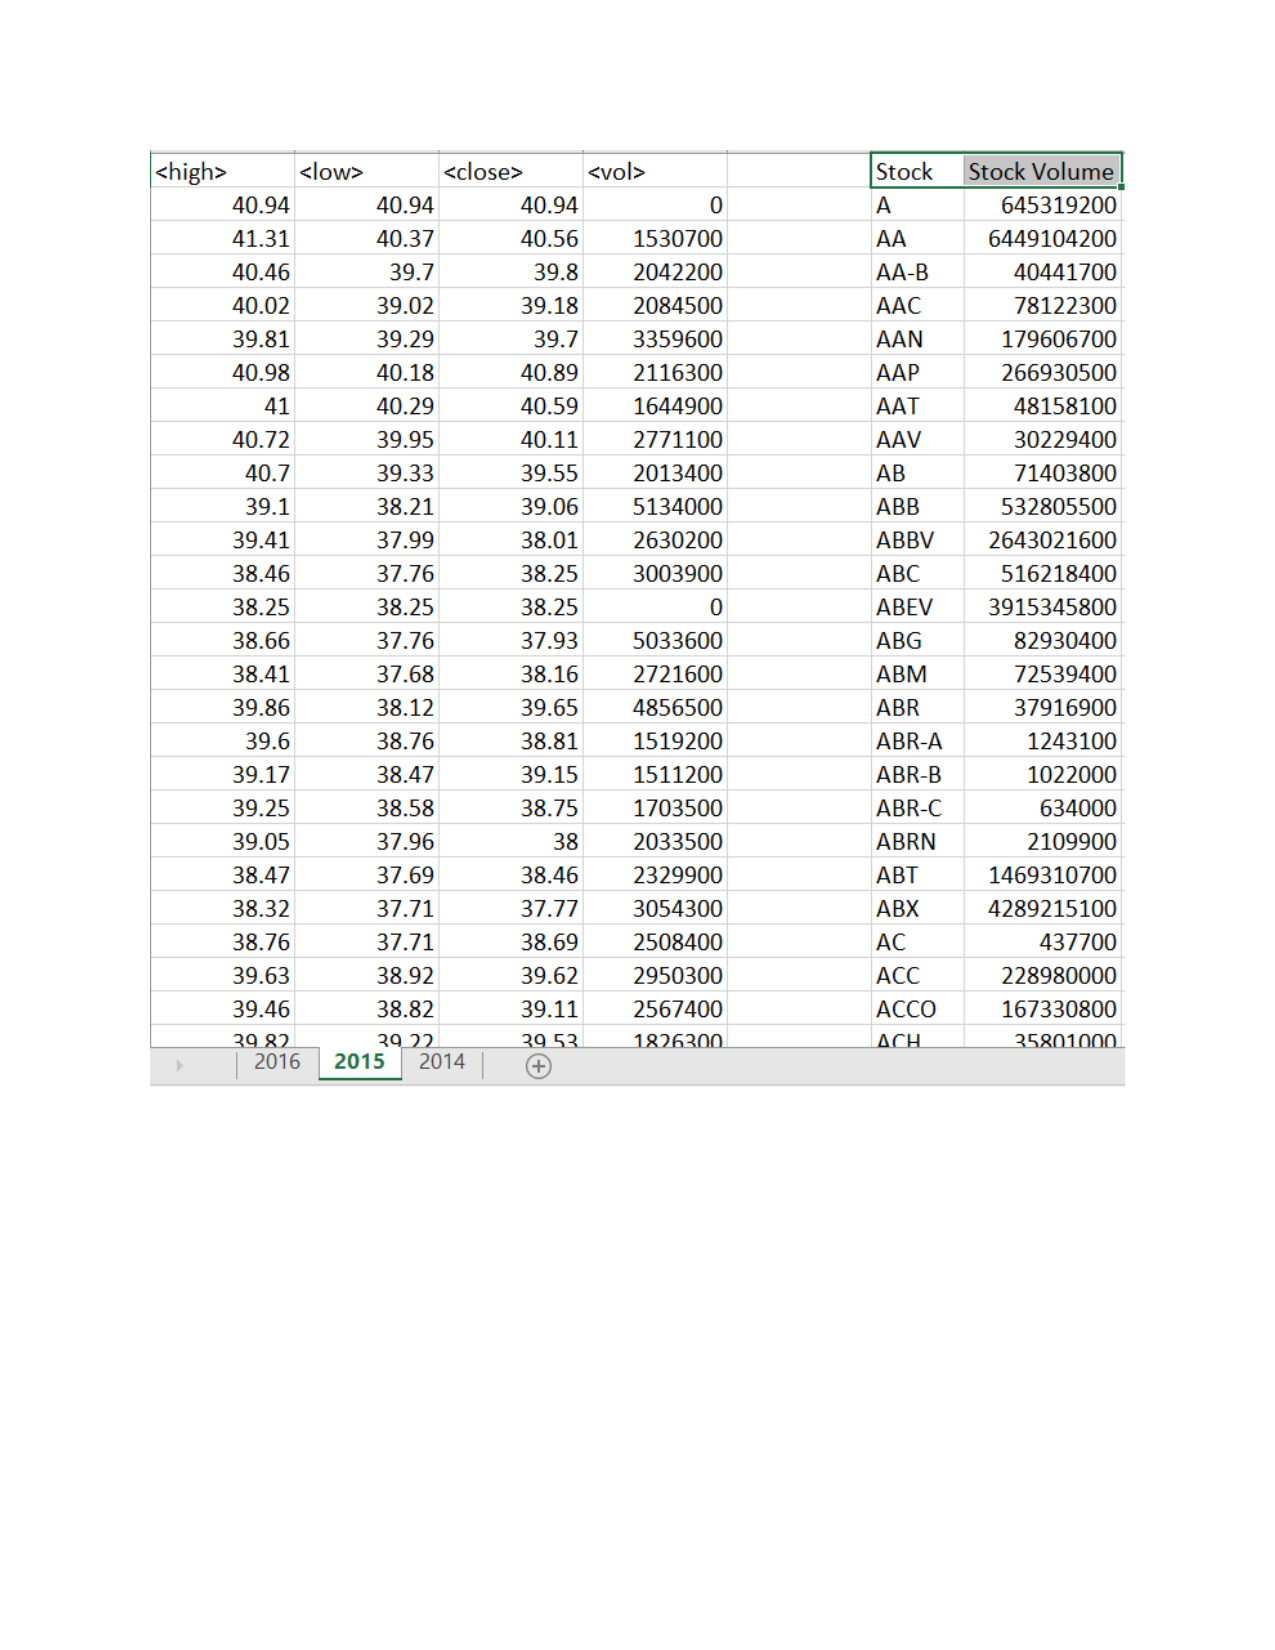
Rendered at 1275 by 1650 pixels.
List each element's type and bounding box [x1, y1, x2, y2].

picture [150, 150, 1125, 1087]
